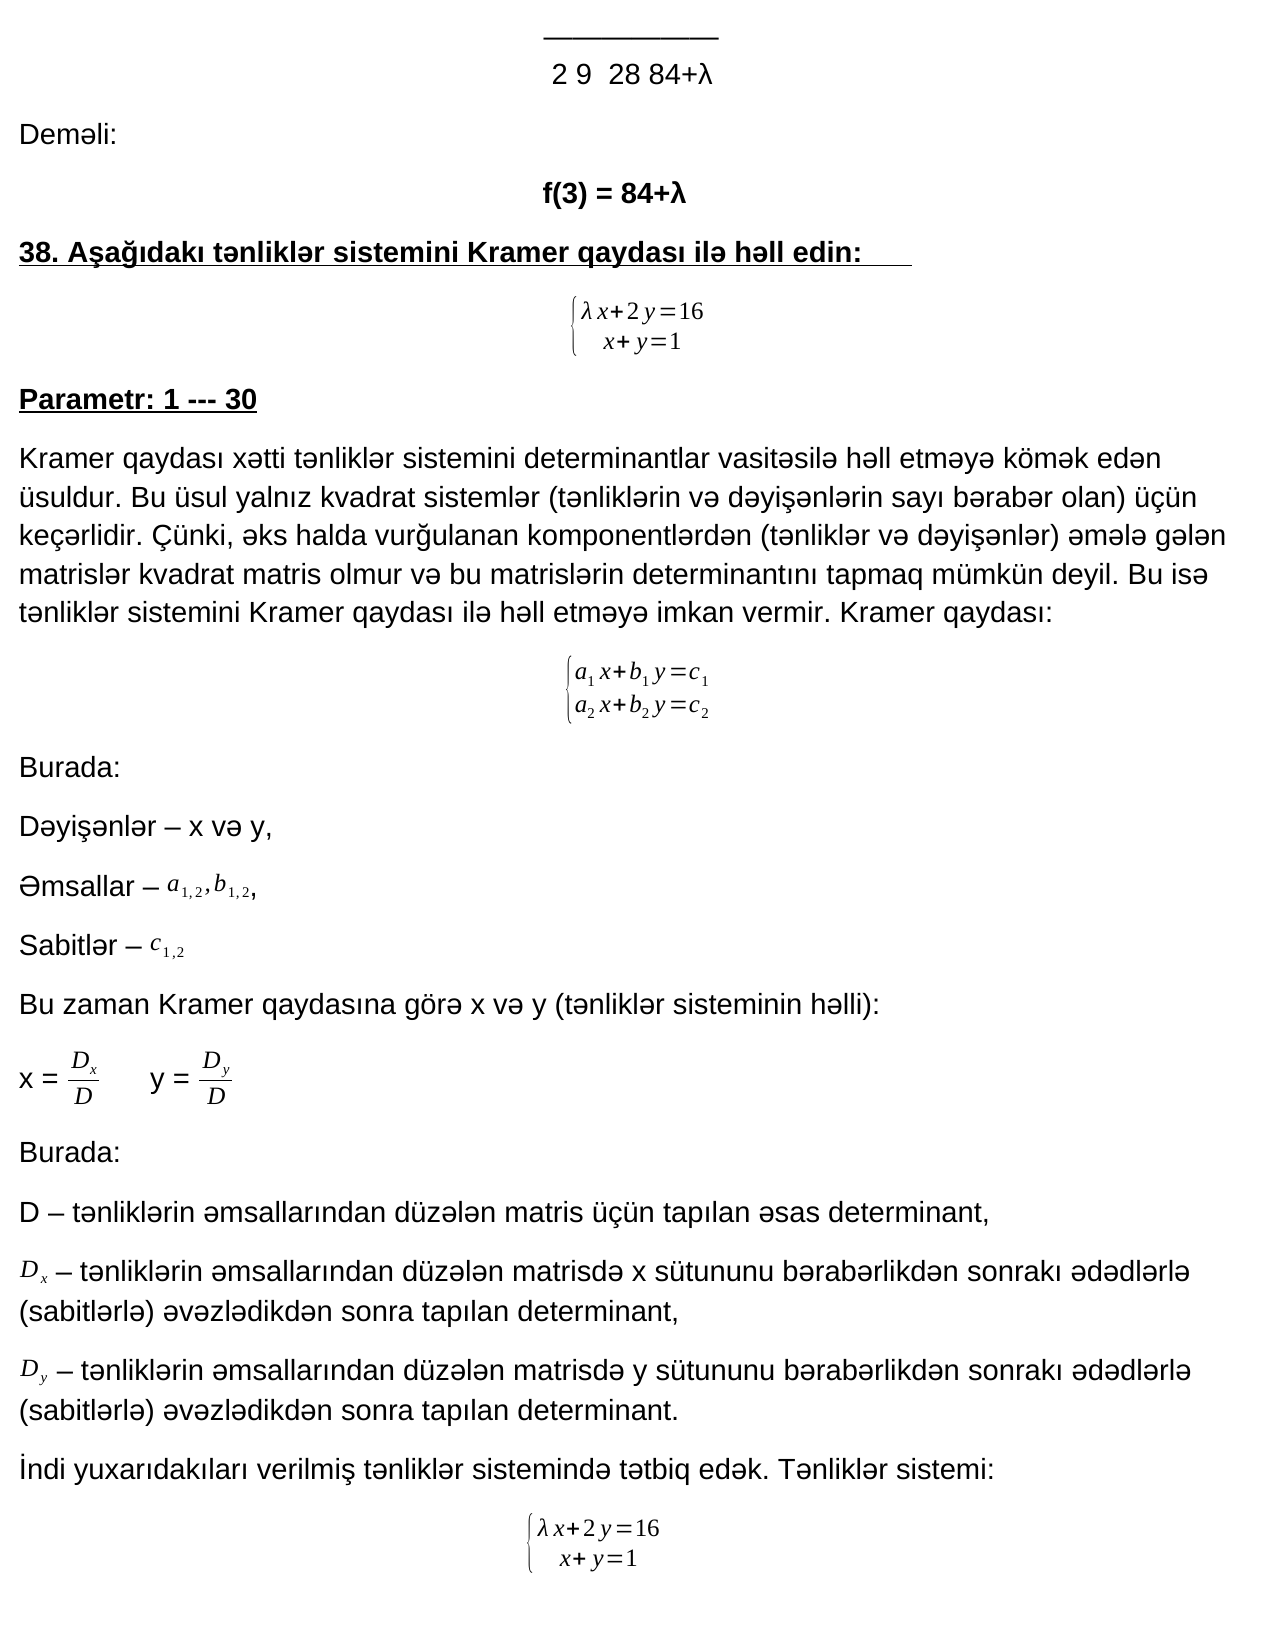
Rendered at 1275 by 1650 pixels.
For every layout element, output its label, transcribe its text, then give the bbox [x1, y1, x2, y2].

text Burada: [19, 1135, 1256, 1169]
text Bu zaman Kramer qaydasına görə x və y (tənliklər sisteminin həlli): [19, 987, 1256, 1021]
text 38. Aşağıdakı tənliklər sistemini Kramer qaydası ilə həll edin: [19, 235, 1256, 269]
text Deməli: [19, 117, 1256, 150]
text Sabitlər – [19, 928, 1256, 961]
text Parametr: 1 --- 30 [19, 382, 1256, 415]
text f(3) = 84+λ [461, 176, 1256, 209]
text D – tənliklərin əmsallarından düzələn matris üçün tapılan əsas determinant, [19, 1194, 1256, 1228]
text Əmsallar – , [19, 868, 1256, 902]
text Dəyişənlər – x və y, [19, 809, 1256, 843]
text İndi yuxarıdakıları verilmiş tənliklər sistemində tətbiq edək. Tənliklər sistemi: [19, 1452, 1256, 1486]
text x = y = [19, 1047, 1256, 1109]
text Burada: [19, 750, 1256, 783]
text – tənliklərin əmsallarından düzələn matrisdə y sütununu bərabərlikdən sonrakı ədədlərlə (sabitlərlə) əvəzlədikdən sonra tapılan determinant. [19, 1353, 1256, 1426]
text —————— 2 9 28 84+λ [519, 19, 1256, 91]
text Kramer qaydası xətti tənliklər sistemini determinantlar vasitəsilə həll etməyə kömək edən üsuldur. Bu üsul yalnız kvadrat sistemlər (tənliklərin və dəyişənlərin sayı bərabər olan) üçün keçərlidir. Çünki, əks halda vurğulanan komponentlərdən (tənliklər və dəyişənlər) əmələ gələn matrislər kvadrat matris olmur və bu matrislərin determinantını tapmaq mümkün deyil. Bu isə tənliklər sistemini Kramer qaydası ilə həll etməyə imkan vermir. Kramer qaydası: [19, 441, 1256, 629]
text – tənliklərin əmsallarından düzələn matrisdə x sütununu bərabərlikdən sonrakı ədədlərlə (sabitlərlə) əvəzlədikdən sonra tapılan determinant, [19, 1254, 1256, 1327]
